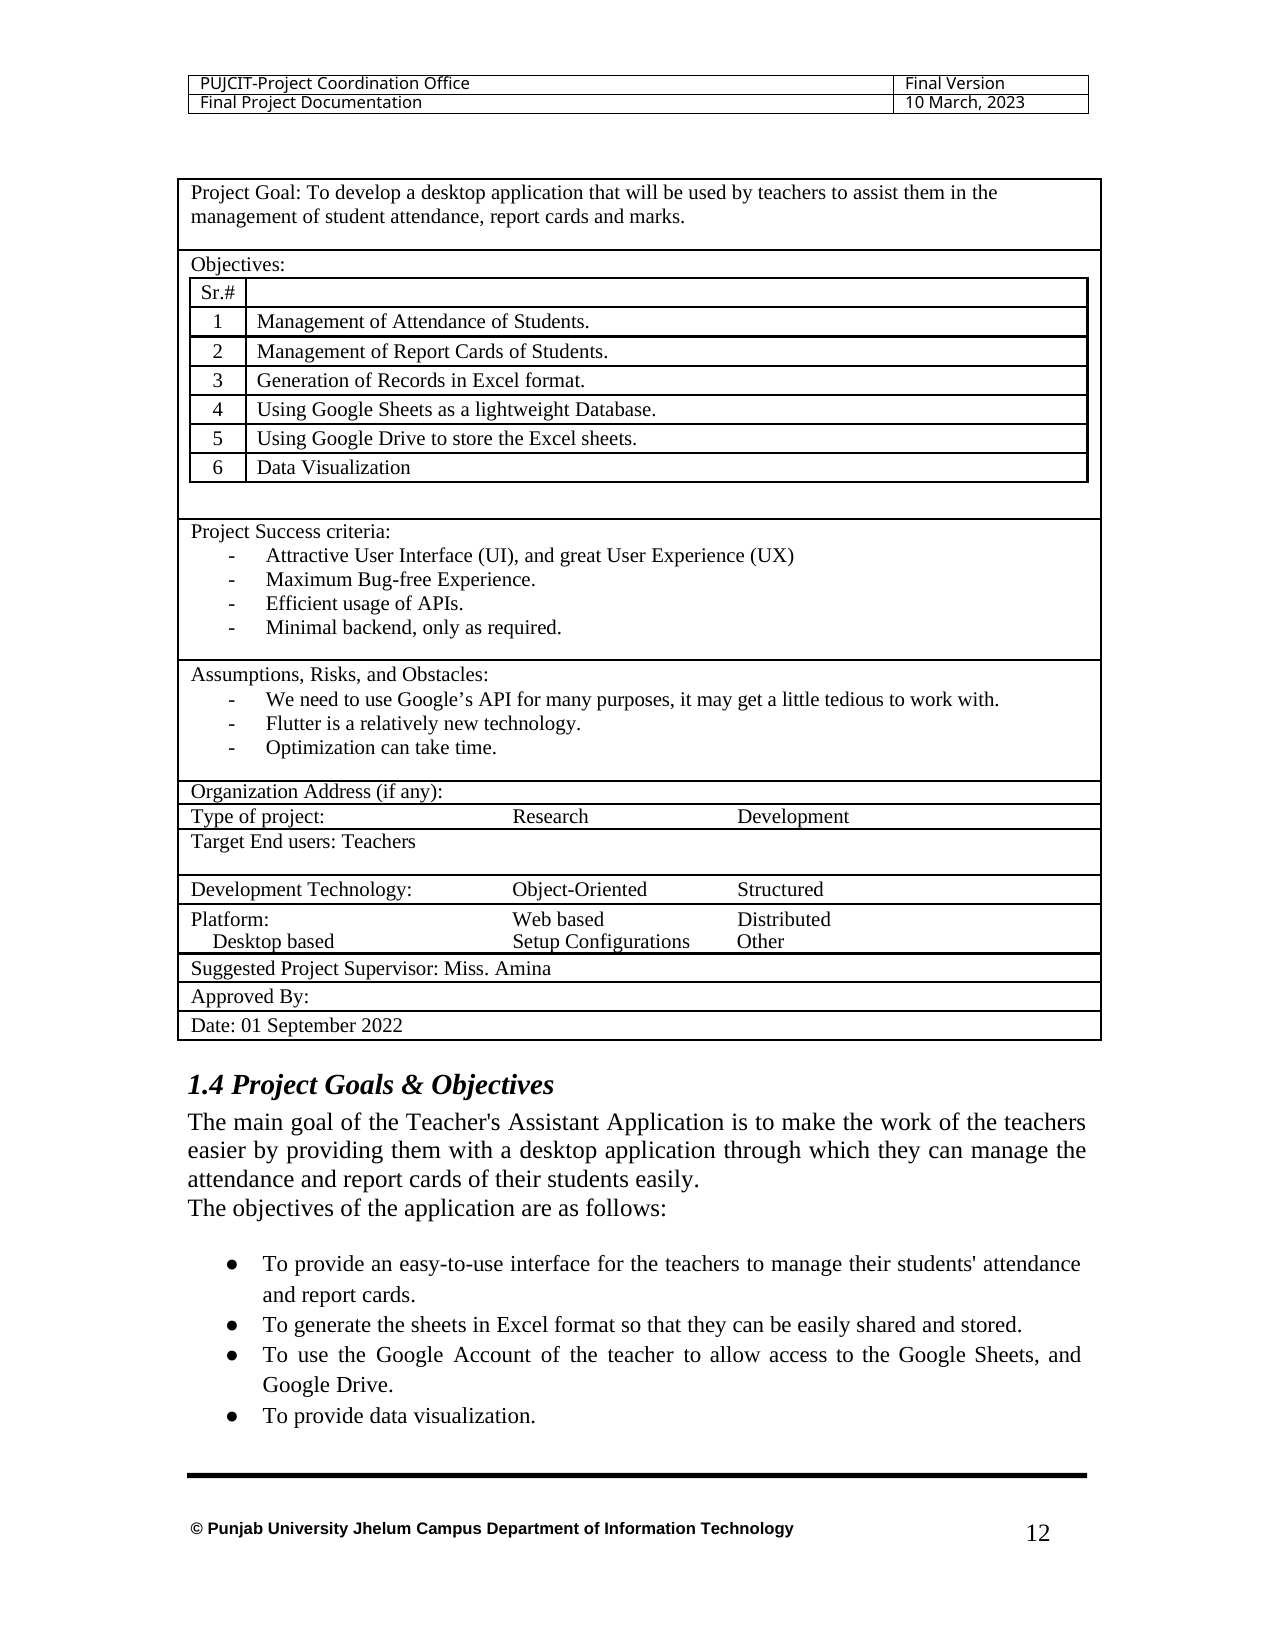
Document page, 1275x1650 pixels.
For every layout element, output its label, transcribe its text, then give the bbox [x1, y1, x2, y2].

list To provide data visualization. [225, 1402, 1112, 1428]
list To provide an easy-to-use interface for the teachers to manage their students' attendance and report cards. [225, 1250, 1088, 1307]
table_cell Platform:  Web based  Distributed  Desktop based  Setup Configurations  Other [179, 905, 1100, 952]
text The objectives of the application are as follows: [187, 1193, 1112, 1222]
table_cell Project Success criteria: Attractive User Interface (UI), and great User Experience (UX) Maximum Bug-free Experience. Efficient usage of APIs. Minimal backend, only as required. [179, 520, 1100, 659]
table_header Project Goal: To develop a desktop application that will be used by teachers to assist them in the management of student attendance, report cards and marks. [179, 180, 1100, 249]
table_cell Organization Address (if any): [179, 782, 1100, 803]
table_cell Objectives: [179, 251, 1100, 517]
table_cell Approved By: [179, 983, 1100, 1010]
list To use the Google Account of the teacher to allow access to the Google Sheets, and Google Drive. [225, 1341, 1087, 1398]
table_cell Development Technology:  Object-Oriented  Structured [179, 876, 1100, 903]
table_cell Target End users: Teachers [179, 830, 1100, 873]
list To generate the sheets in Excel format so that they can be easily shared and stored. [225, 1311, 1112, 1337]
table_cell Suggested Project Supervisor: Miss. Amina [179, 955, 1100, 981]
table_cell Type of project:  Research  Development [179, 805, 1100, 828]
table_cell Assumptions, Risks, and Obstacles: We need to use Google’s API for many purposes, it may get a little tedious to work with. Flutter is a relatively new technology. Optimization can take time. [179, 661, 1100, 780]
list Project Goals & Objectives [187, 1067, 1112, 1100]
table_cell Date: 01 September 2022 [179, 1012, 1100, 1039]
text The main goal of the Teacher's Assistant Application is to make the work of the teachers easier by providing them with a desktop application through which they can manage the attendance and report cards of their students easily. [187, 1107, 1087, 1193]
